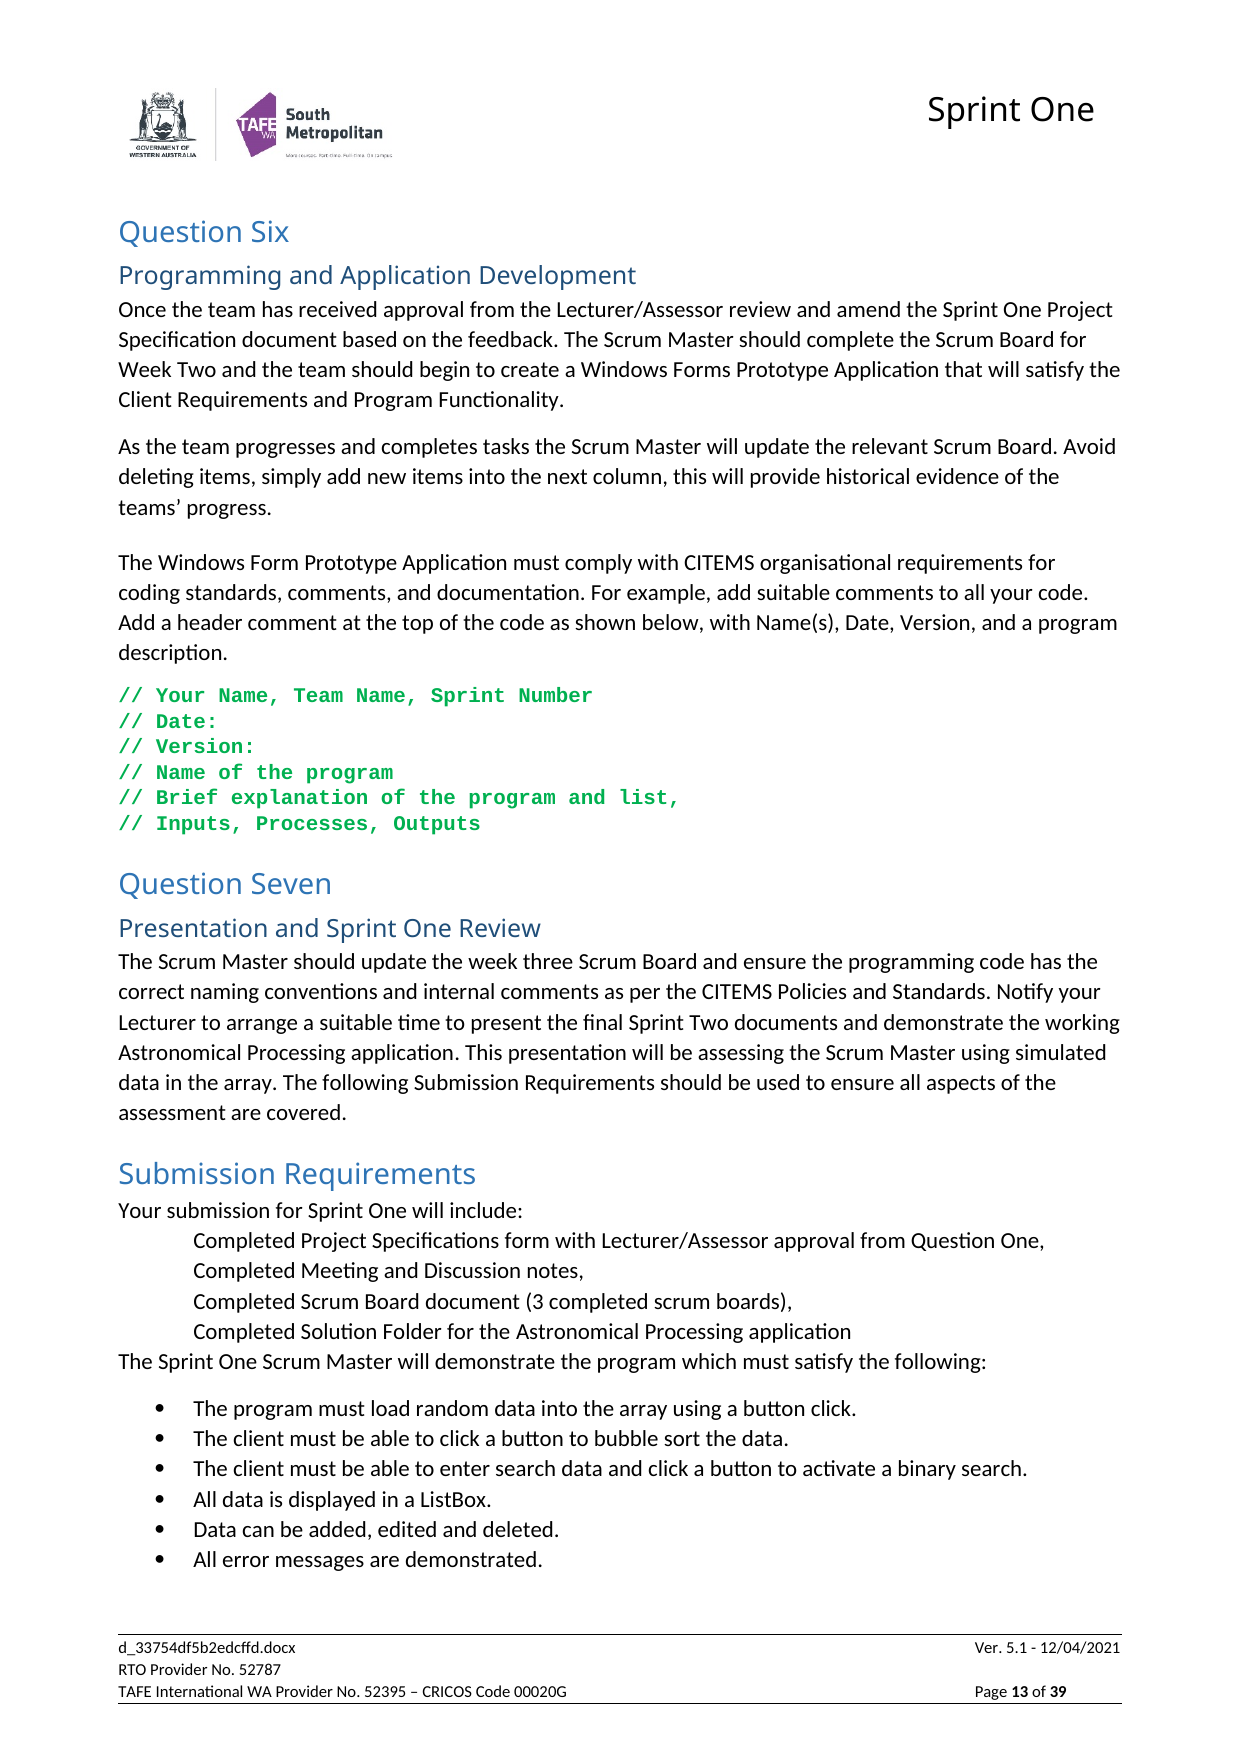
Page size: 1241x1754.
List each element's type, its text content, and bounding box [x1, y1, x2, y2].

text // Version: [118, 736, 1122, 760]
text // Brief explanation of the program and list, [118, 787, 1122, 811]
subtitle Presentation and Sprint One Review [118, 910, 1122, 944]
picture [129, 88, 393, 161]
list The client must be able to click a button to bubble sort the data. [156, 1424, 1122, 1452]
text The Scrum Master should update the week three Scrum Board and ensure the programming code has the correct naming conventions and internal comments as per the CITEMS Policies and Standards. Notify your Lecturer to arrange a suitable time to present the final Sprint Two documents and demonstrate the working Astronomical Processing application. This presentation will be assessing the Scrum Master using simulated data in the array. The following Submission Requirements should be used to ensure all aspects of the assessment are covered. [118, 947, 1122, 1126]
list Data can be added, edited and deleted. [156, 1515, 1122, 1543]
text The Sprint One Scrum Master will demonstrate the program which must satisfy the following: [118, 1347, 1122, 1375]
subtitle Submission Requirements [118, 1153, 1122, 1193]
subtitle Programming and Application Development [118, 258, 1122, 292]
text // Date: [118, 711, 1122, 734]
text Your submission for Sprint One will include: [118, 1196, 1122, 1224]
list All error messages are demonstrated. [156, 1545, 1122, 1573]
subtitle Question Seven [118, 863, 1122, 903]
text As the team progresses and completes tasks the Scrum Master will update the relevant Scrum Board. Avoid deleting items, simply add new items into the next column, this will provide historical evidence of the teams’ progress. [118, 432, 1122, 521]
list All data is displayed in a ListBox. [156, 1485, 1122, 1513]
text Completed Scrum Board document (3 completed scrum boards), [193, 1287, 1122, 1315]
text Completed Solution Folder for the Astronomical Processing application [193, 1317, 1122, 1345]
text // Name of the program [118, 762, 1122, 786]
list The client must be able to enter search data and click a button to activate a binary search. [156, 1454, 1122, 1483]
list The program must load random data into the array using a button click. [156, 1394, 1122, 1422]
text The Windows Form Prototype Application must comply with CITEMS organisational requirements for coding standards, comments, and documentation. For example, add suitable comments to all your code. Add a header comment at the top of the code as shown below, with Name(s), Date, Version, and a program description. [118, 548, 1122, 666]
text Completed Project Specifications form with Lecturer/Assessor approval from Question One, [193, 1226, 1122, 1254]
text // Your Name, Team Name, Sprint Number [118, 685, 1122, 709]
text // Inputs, Processes, Outputs [118, 813, 1122, 837]
subtitle Question Six [118, 211, 1122, 251]
text Once the team has received approval from the Lecturer/Assessor review and amend the Sprint One Project Specification document based on the feedback. The Scrum Master should complete the Scrum Board for Week Two and the team should begin to create a Windows Forms Prototype Application that will satisfy the Client Requirements and Program Functionality. [118, 295, 1122, 413]
text Completed Meeting and Discussion notes, [193, 1257, 1122, 1285]
